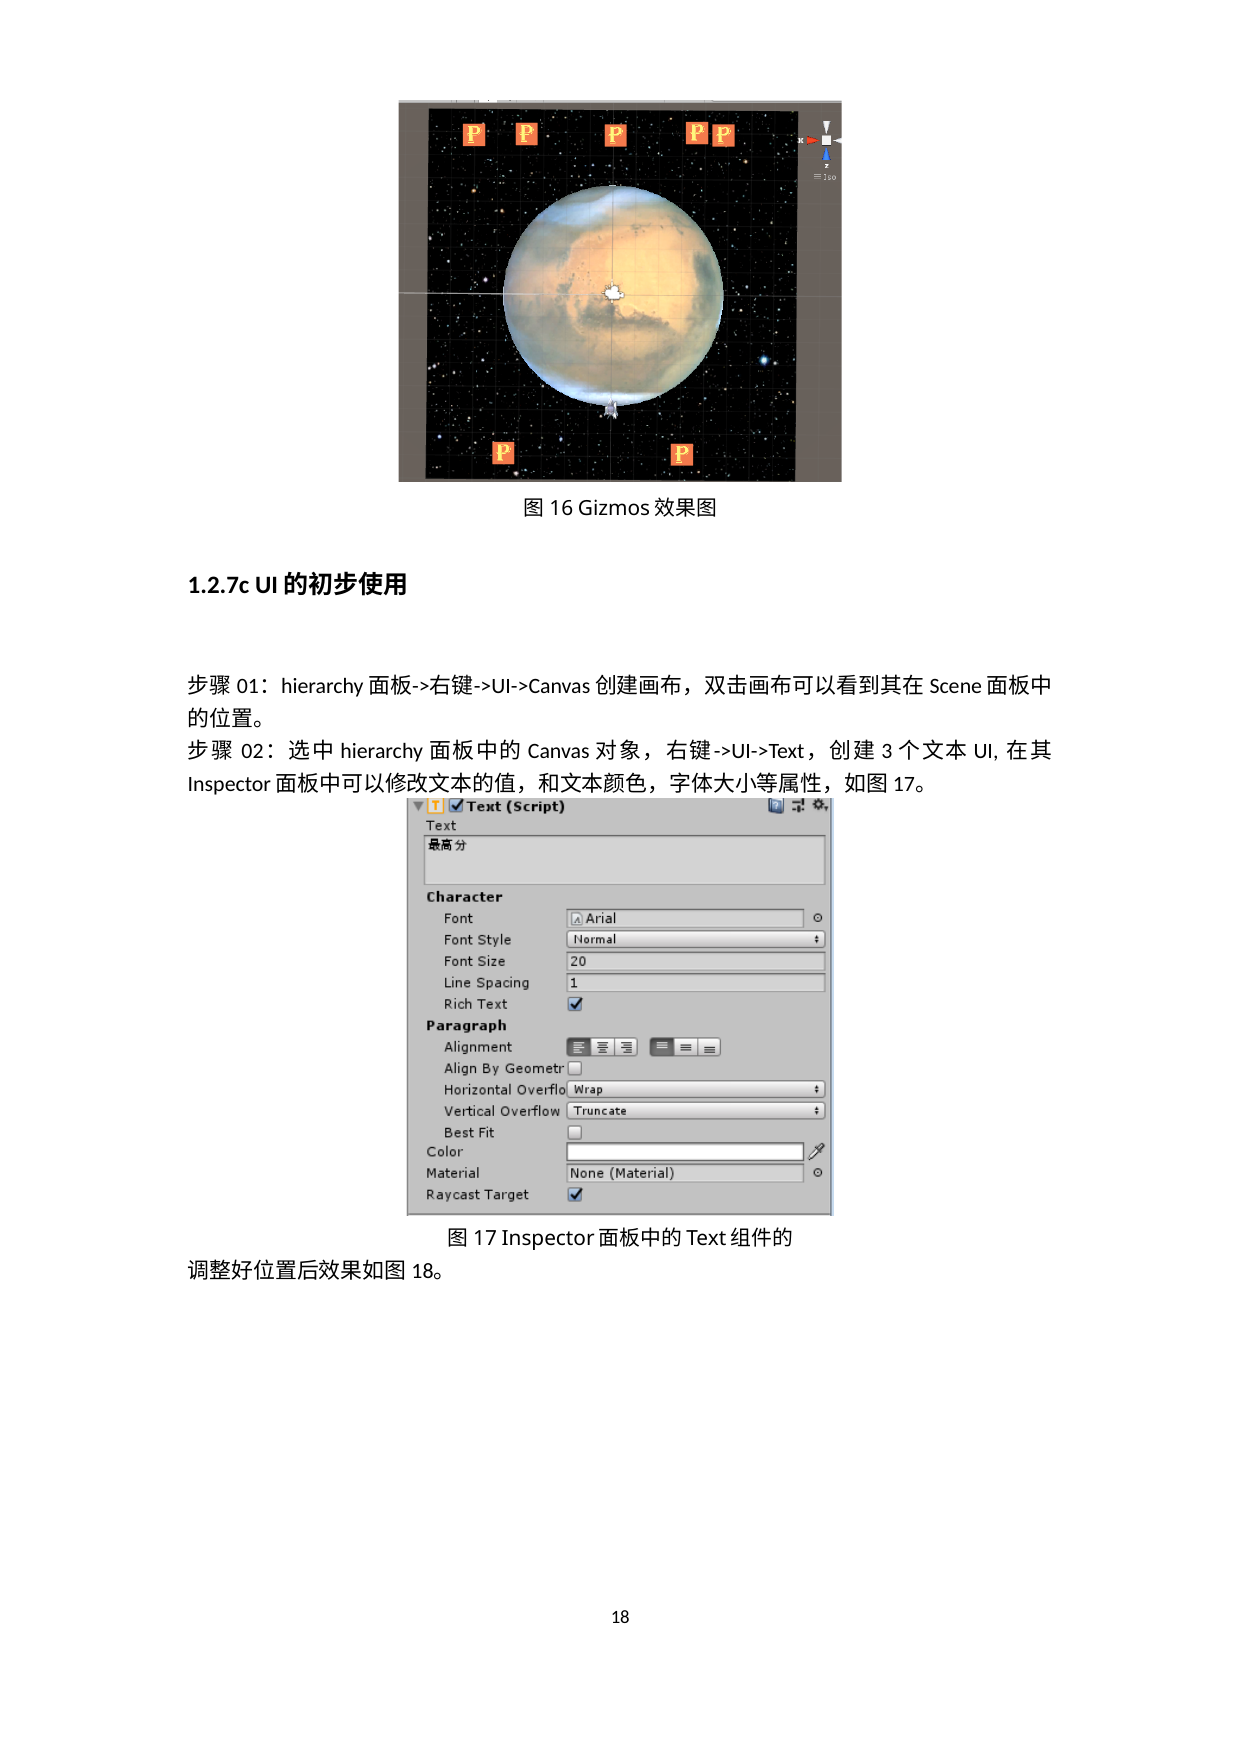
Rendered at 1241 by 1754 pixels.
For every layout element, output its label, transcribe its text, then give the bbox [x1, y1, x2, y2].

text 图 17 Inspector面板中的Text组件的 [187, 1221, 1053, 1253]
picture [398, 100, 842, 482]
text 步骤 01：hierarchy面板->右键->UI->Canvas创建画布，双击画布可以看到其在Scene面板中的位置。 [187, 668, 1053, 733]
text 图 16 Gizmos效果图 [187, 490, 1053, 523]
subtitle 1.2.7c UI的初步使用 [187, 550, 1053, 615]
text 步骤 02：选中hierarchy面板中的Canvas对象，右键->UI->Text，创建3个文本UI, 在其Inspector面板中可以修改文本的值，和文本颜色，字体大小等属性，如图 17。 [187, 733, 1053, 798]
text 调整好位置后效果如图 18。 [187, 1253, 1053, 1286]
picture [406, 798, 834, 1216]
